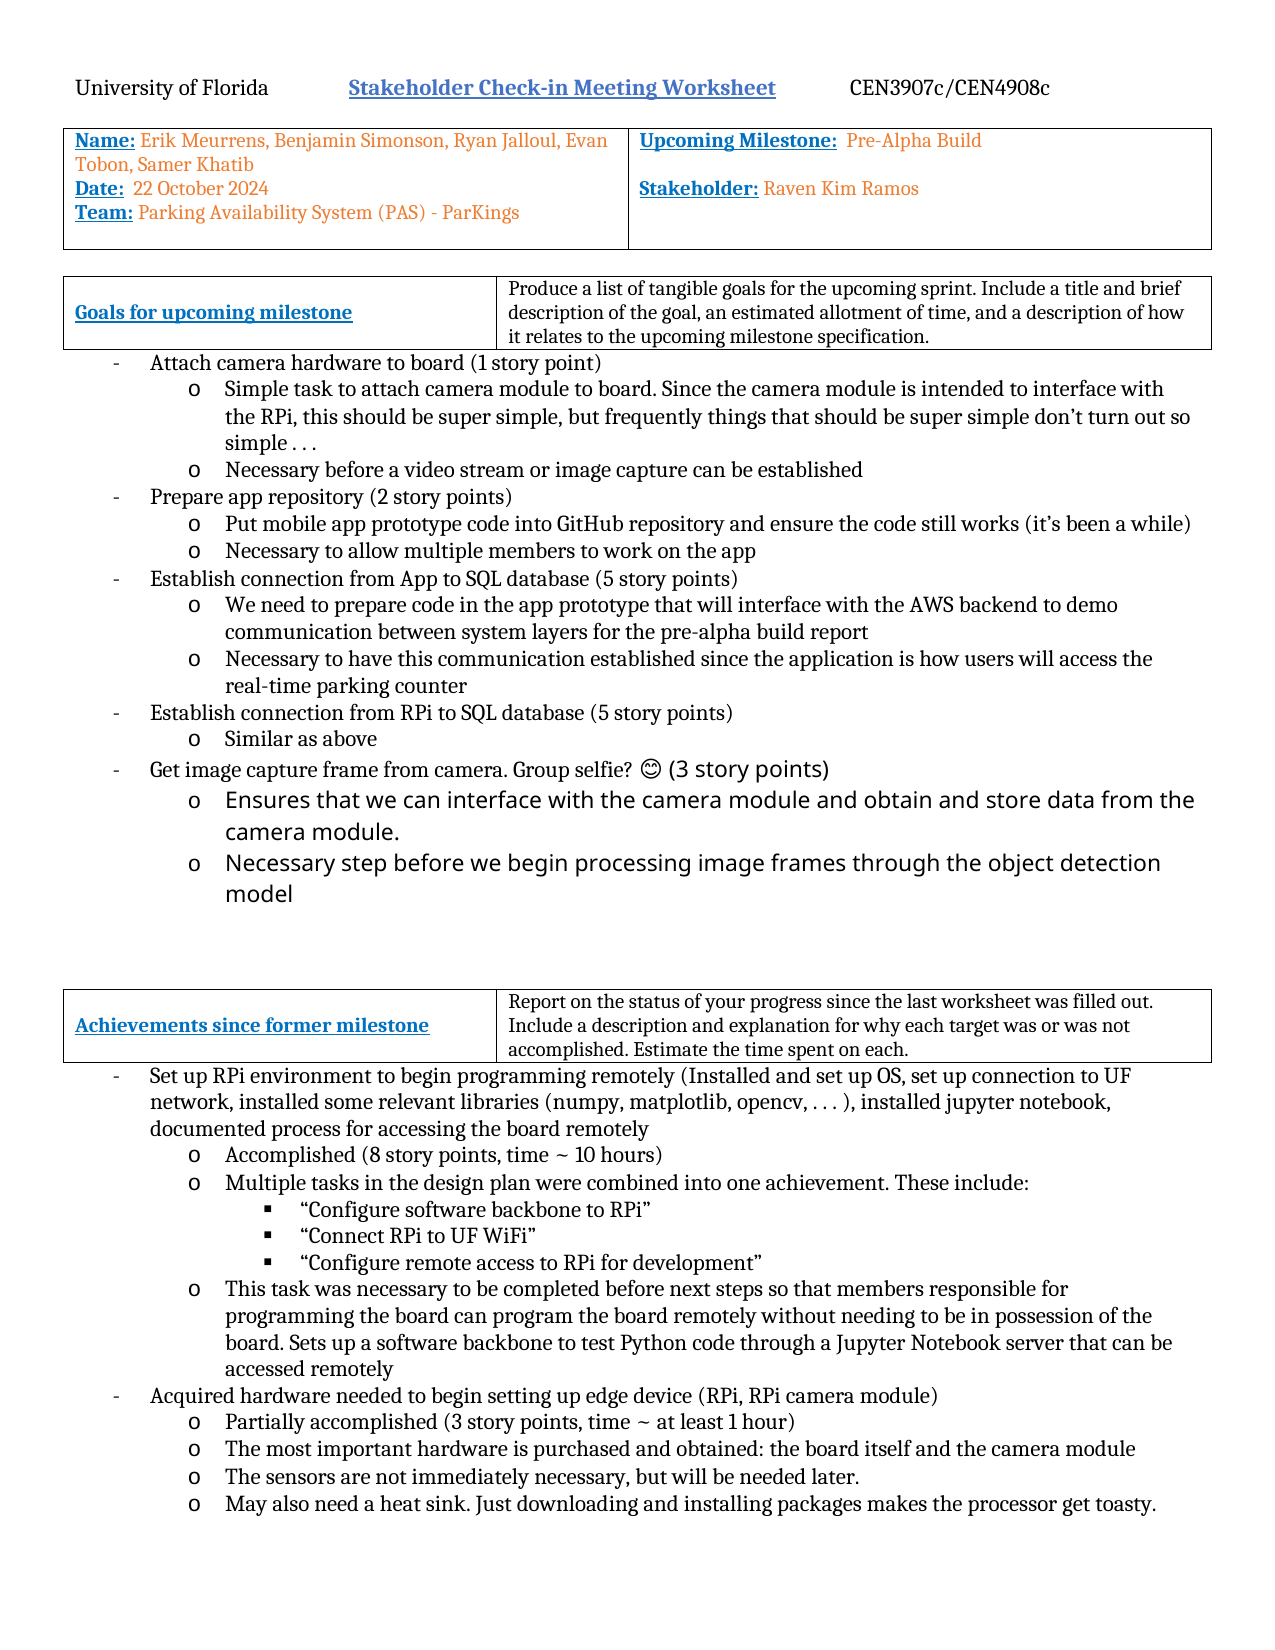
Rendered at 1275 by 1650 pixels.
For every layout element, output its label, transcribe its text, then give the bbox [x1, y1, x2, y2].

list Prepare app repository (2 story points) [112, 484, 1200, 510]
list This task was necessary to be completed before next steps so that members responsible for programming the board can program the board remotely without needing to be in possession of the board. Sets up a software backbone to test Python code through a Jupyter Notebook server that can be accessed remotely [187, 1276, 1200, 1382]
list The most important hardware is purchased and obtained: the board itself and the camera module [187, 1436, 1200, 1464]
list Simple task to attach camera module to board. Since the camera module is intended to interface with the RPi, this should be super simple, but frequently things that should be super simple don’t turn out so simple . . . [187, 376, 1200, 456]
table_header Goals for upcoming milestone [64, 277, 496, 349]
table_header Report on the status of your progress since the last worksheet was filled out. Include a description and explanation for why each target was or was not accomplished. Estimate the time spent on each. [497, 990, 1211, 1062]
list “Connect RPi to UF WiFi” [262, 1223, 1200, 1249]
list Attach camera hardware to board (1 story point) [112, 350, 1200, 376]
list “Configure software backbone to RPi” [262, 1197, 1200, 1223]
list Necessary before a video stream or image capture can be established [187, 456, 1200, 484]
list Set up RPi environment to begin programming remotely (Installed and set up OS, set up connection to UF network, installed some relevant libraries (numpy, matplotlib, opencv, . . . ), installed jupyter notebook, documented process for accessing the board remotely [112, 1063, 1200, 1142]
list Necessary to allow multiple members to work on the app [187, 538, 1200, 565]
table_header Upcoming Milestone: Pre-Alpha Build Stakeholder: Raven Kim Ramos [629, 129, 1211, 248]
list Establish connection from RPi to SQL database (5 story points) [112, 699, 1200, 726]
table_header Produce a list of tangible goals for the upcoming sprint. Include a title and brief description of the goal, an estimated allotment of time, and a description of how it relates to the upcoming milestone specification. [497, 277, 1211, 349]
list Necessary step before we begin processing image frames through the object detection model [187, 847, 1200, 910]
list Ensures that we can interface with the camera module and obtain and store data from the camera module. [187, 784, 1200, 847]
list The sensors are not immediately necessary, but will be needed later. [187, 1464, 1200, 1491]
list Accomplished (8 story points, time ~ 10 hours) [187, 1142, 1200, 1169]
list We need to prepare code in the app prototype that will interface with the AWS backend to demo communication between system layers for the pre-alpha build report [187, 592, 1200, 646]
list Acquired hardware needed to begin setting up edge device (RPi, RPi camera module) [112, 1382, 1200, 1409]
list Get image capture frame from camera. Group selfie? 😊 (3 story points) [112, 753, 1200, 784]
list “Configure remote access to RPi for development” [262, 1249, 1200, 1276]
list Similar as above [187, 726, 1200, 753]
list Partially accomplished (3 story points, time ~ at least 1 hour) [187, 1409, 1200, 1436]
table_header Achievements since former milestone [64, 990, 496, 1062]
list Necessary to have this communication established since the application is how users will access the real-time parking counter [187, 646, 1200, 699]
list Multiple tasks in the design plan were combined into one achievement. These include: [187, 1169, 1200, 1197]
list May also need a heat sink. Just downloading and installing packages makes the processor get toasty. [187, 1491, 1200, 1519]
list Put mobile app prototype code into GitHub repository and ensure the code still works (it’s been a while) [187, 510, 1200, 538]
table_header Name: Erik Meurrens, Benjamin Simonson, Ryan Jalloul, Evan Tobon, Samer Khatib Date: 22 October 2024 Team: Parking Availability System (PAS) - ParKings [64, 129, 628, 248]
list Establish connection from App to SQL database (5 story points) [112, 565, 1200, 592]
